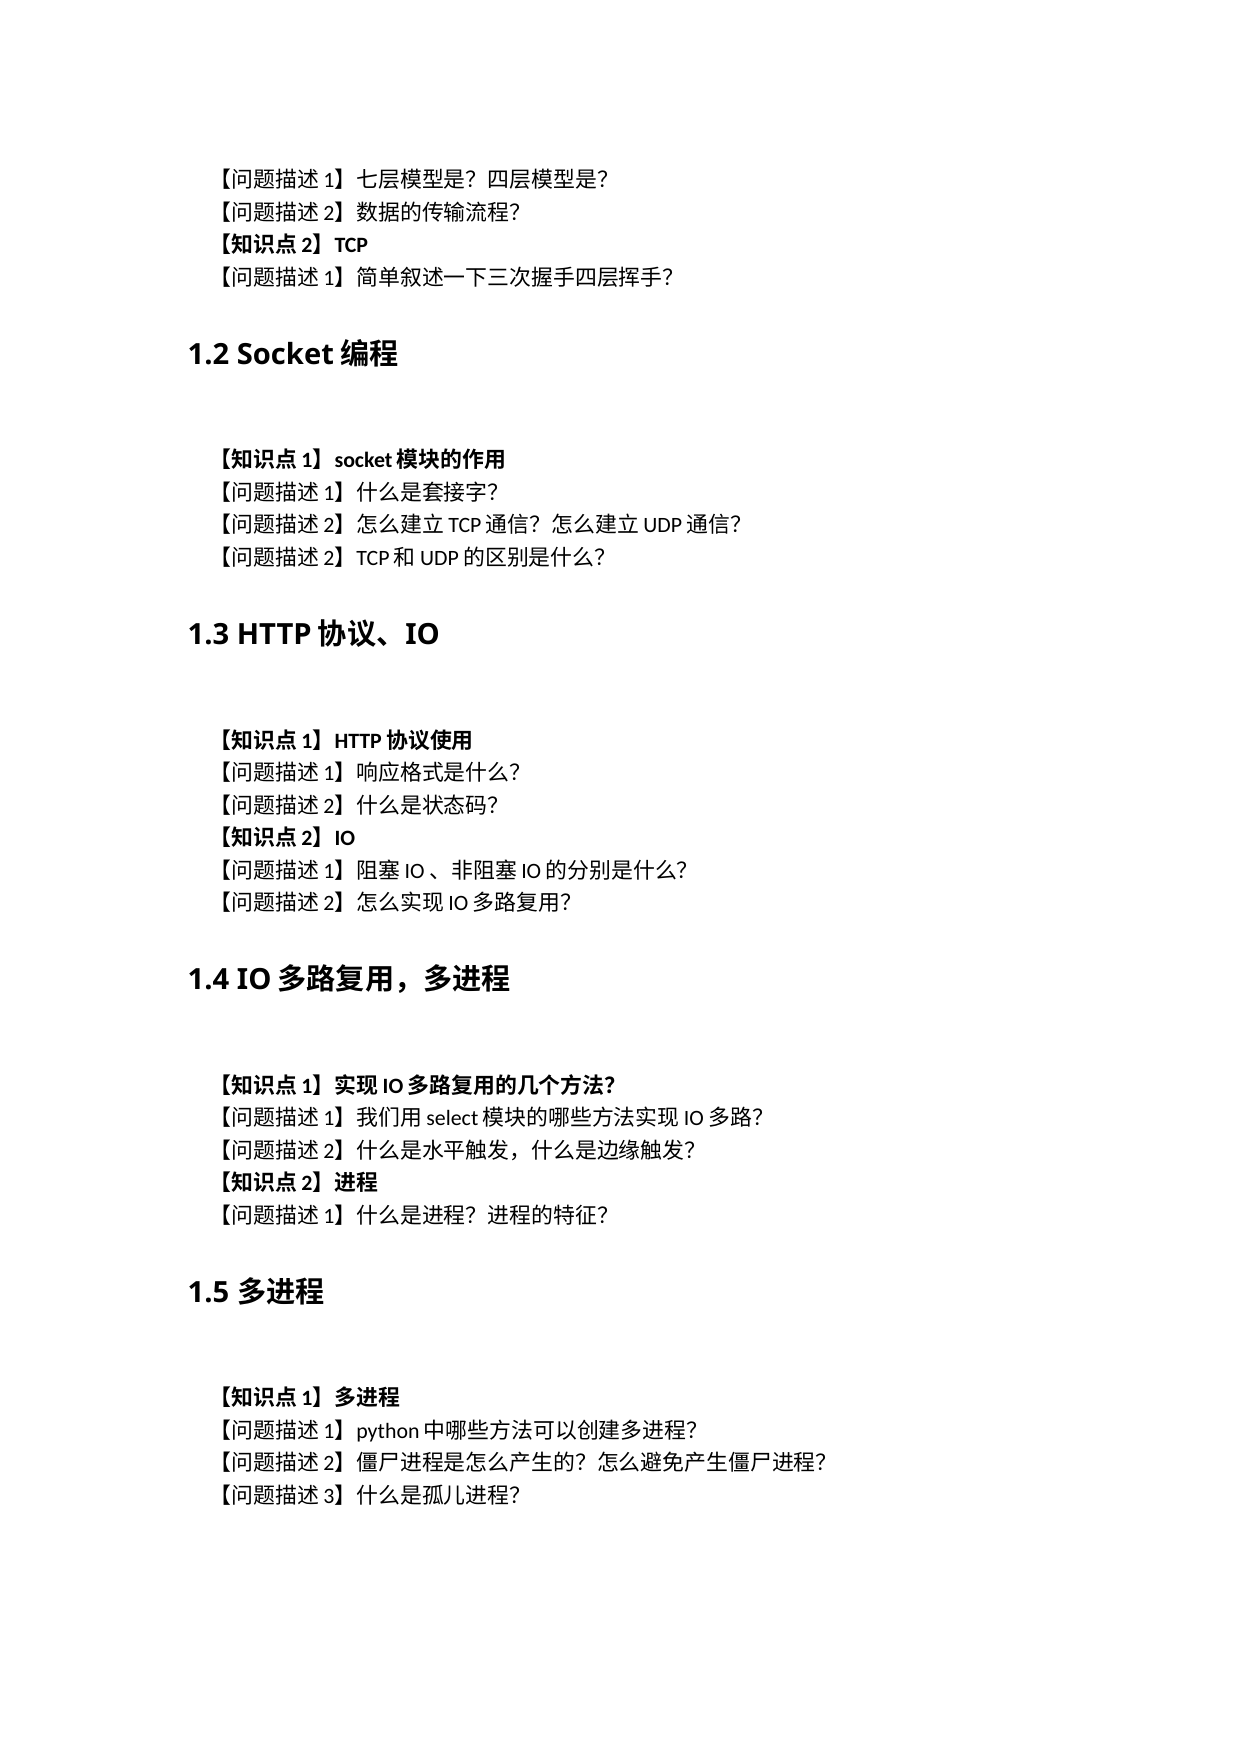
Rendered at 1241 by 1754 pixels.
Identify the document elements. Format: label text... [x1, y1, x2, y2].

text 【知识点2】进程 [209, 1165, 1031, 1197]
text 【知识点1】HTTP协议使用 [209, 722, 1031, 755]
text 【知识点2】IO [209, 820, 1031, 852]
text 【知识点1】实现IO多路复用的几个方法？ [209, 1067, 1031, 1100]
subtitle 1.4 IO多路复用，多进程 [187, 944, 1031, 1009]
text 【问题描述1】响应格式是什么？ [209, 755, 1031, 787]
text 【知识点1】socket模块的作用 [209, 442, 1031, 474]
text 【问题描述2】僵尸进程是怎么产生的？怎么避免产生僵尸进程？ [209, 1445, 1031, 1477]
text 【问题描述2】TCP和UDP的区别是什么？ [209, 539, 1031, 572]
subtitle 1.3 HTTP协议、IO [187, 599, 1031, 664]
text 【问题描述1】我们用select模块的哪些方法实现IO多路？ [209, 1100, 1031, 1132]
text 【问题描述2】怎么建立TCP通信？怎么建立UDP通信？ [209, 507, 1031, 539]
text 【知识点2】TCP [209, 227, 1031, 259]
text 【问题描述1】python中哪些方法可以创建多进程？ [209, 1412, 1031, 1445]
subtitle 1.2 Socket编程 [187, 319, 1031, 384]
text 【问题描述2】什么是水平触发，什么是边缘触发？ [209, 1132, 1031, 1165]
text 【问题描述1】七层模型是？四层模型是？ [209, 162, 1031, 194]
text 【问题描述3】什么是孤儿进程？ [209, 1477, 1031, 1510]
text 【问题描述1】简单叙述一下三次握手四层挥手？ [209, 259, 1031, 292]
text 【问题描述2】数据的传输流程？ [209, 194, 1031, 227]
text 【问题描述1】什么是套接字？ [209, 474, 1031, 507]
text 【问题描述1】什么是进程？进程的特征？ [209, 1197, 1031, 1230]
text 【知识点1】多进程 [209, 1380, 1031, 1412]
text 【问题描述1】阻塞IO 、非阻塞IO的分别是什么？ [209, 852, 1031, 885]
text 【问题描述2】什么是状态码？ [209, 787, 1031, 820]
subtitle 1.5 多进程 [187, 1257, 1031, 1322]
text 【问题描述2】怎么实现IO多路复用？ [209, 885, 1031, 917]
